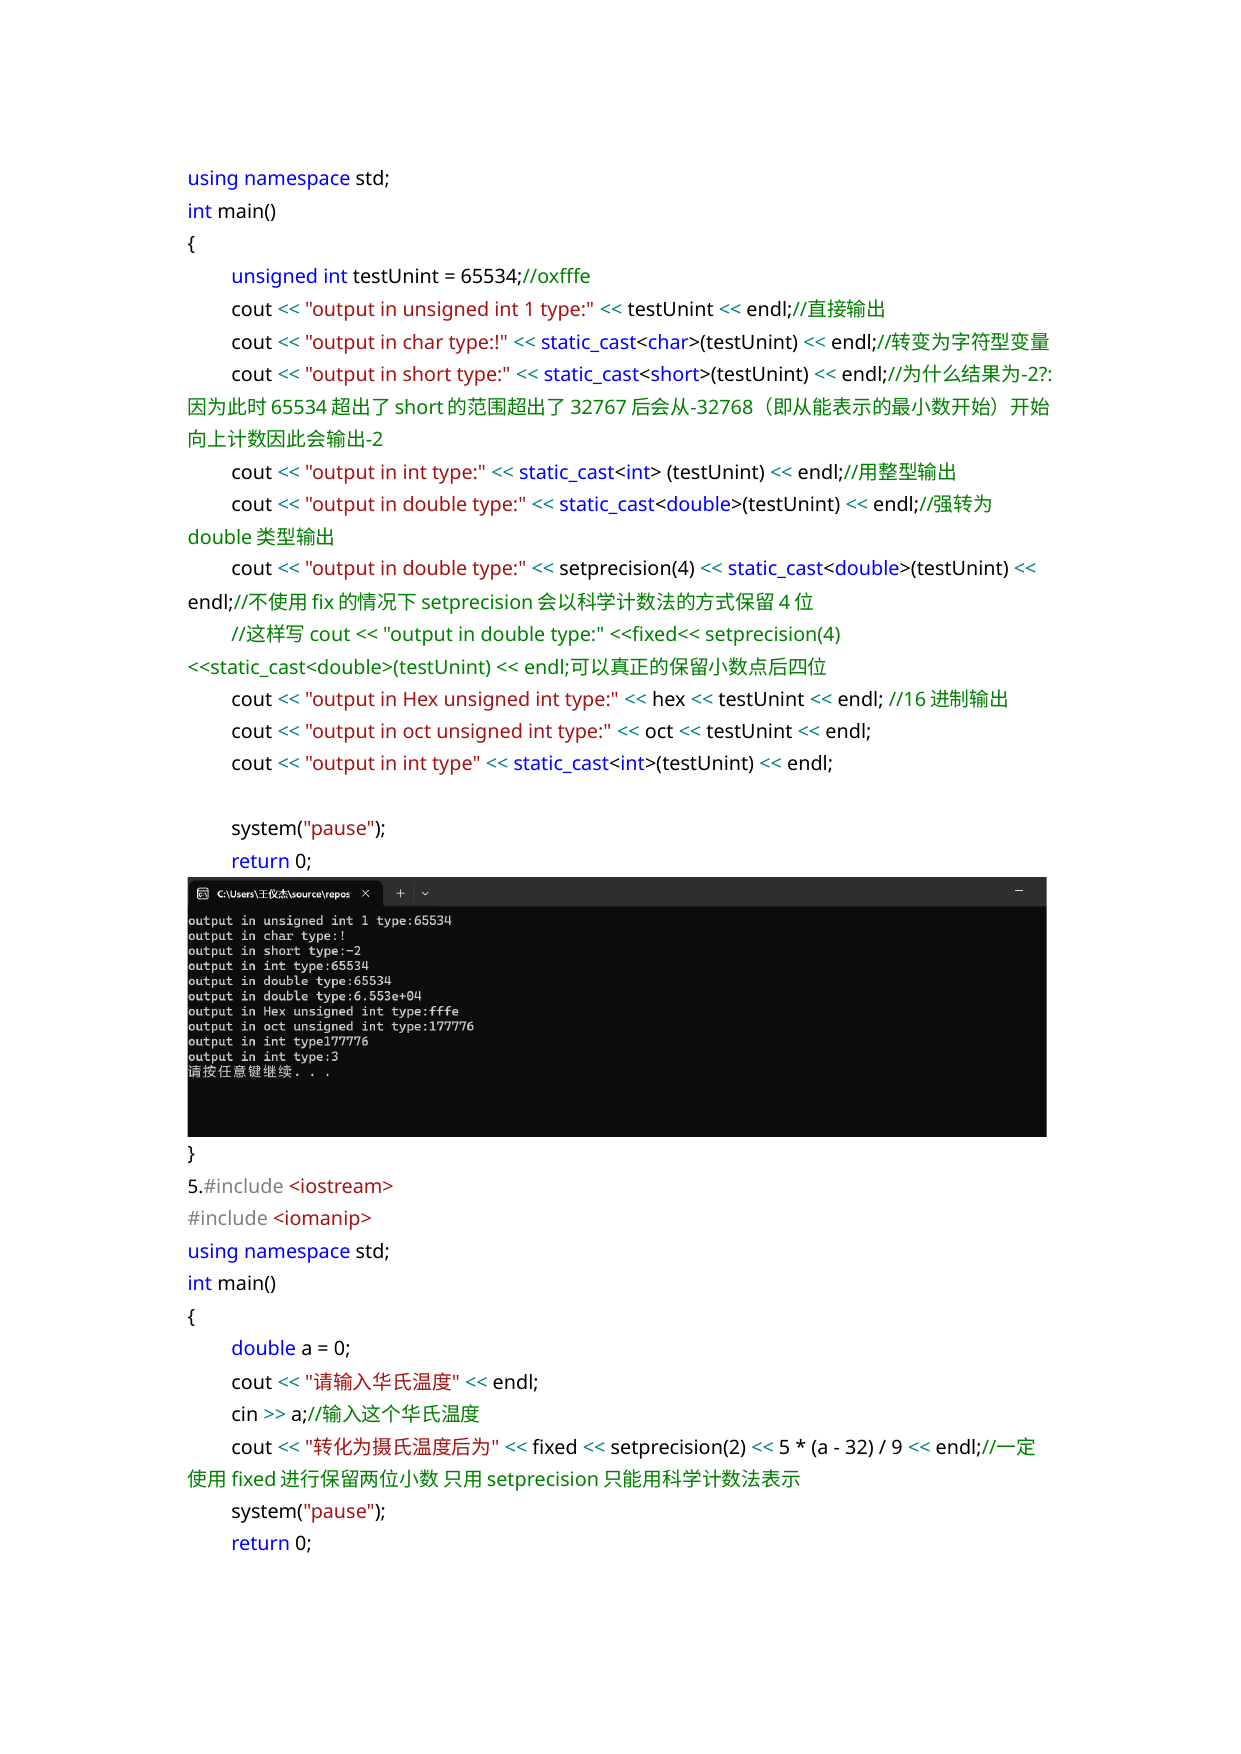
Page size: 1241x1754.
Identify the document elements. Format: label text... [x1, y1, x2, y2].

text return 0; [187, 1527, 1053, 1559]
text cout << "output in double type:" << static_cast<double>(testUnint) << endl;//强转为double类型输出 [187, 487, 1053, 552]
text system("pause"); [187, 1494, 1053, 1527]
text using namespace std; [187, 1234, 1053, 1267]
text cout << "转化为摄氏温度后为" << fixed << setprecision(2) << 5 * (a - 32) / 9 << endl;//一定使用fixed进行保留两位小数 只用setprecision只能用科学计数法表示 [187, 1429, 1053, 1494]
text int main() [187, 1267, 1053, 1299]
text cout << "output in oct unsigned int type:" << oct << testUnint << endl; [187, 714, 1053, 747]
text 5.#include <iostream> [187, 1169, 1053, 1202]
text #include <iomanip> [187, 1202, 1053, 1234]
text { [187, 1299, 1053, 1332]
text } [187, 1137, 1053, 1169]
text cout << "output in double type:" << setprecision(4) << static_cast<double>(testUnint) << endl;//不使用fix的情况下setprecision会以科学计数法的方式保留4位 [187, 552, 1053, 617]
text cout << "output in int type" << static_cast<int>(testUnint) << endl; [187, 747, 1053, 779]
picture [187, 877, 1047, 1137]
text unsigned int testUnint = 65534;//oxfffe [187, 259, 1053, 292]
text cout << "output in char type:!" << static_cast<char>(testUnint) << endl;//转变为字符型变量 [187, 324, 1053, 357]
text int main() [187, 194, 1053, 227]
text double a = 0; [187, 1332, 1053, 1364]
text cin >> a;//输入这个华氏温度 [187, 1397, 1053, 1429]
text cout << "output in int type:" << static_cast<int> (testUnint) << endl;//用整型输出 [187, 454, 1053, 487]
text using namespace std; [187, 162, 1053, 194]
text cout << "output in Hex unsigned int type:" << hex << testUnint << endl; //16进制输出 [187, 682, 1053, 714]
text //这样写cout << "output in double type:" <<fixed<< setprecision(4) <<static_cast<double>(testUnint) << endl;可以真正的保留小数点后四位 [187, 617, 1053, 682]
text cout << "请输入华氏温度" << endl; [187, 1364, 1053, 1397]
text system("pause"); [187, 812, 1053, 844]
text cout << "output in short type:" << static_cast<short>(testUnint) << endl;//为什么结果为-2?:因为此时65534超出了short的范围超出了32767后会从-32768（即从能表示的最小数开始）开始向上计数因此会输出-2 [187, 357, 1053, 454]
text { [187, 227, 1053, 259]
text cout << "output in unsigned int 1 type:" << testUnint << endl;//直接输出 [187, 292, 1053, 324]
